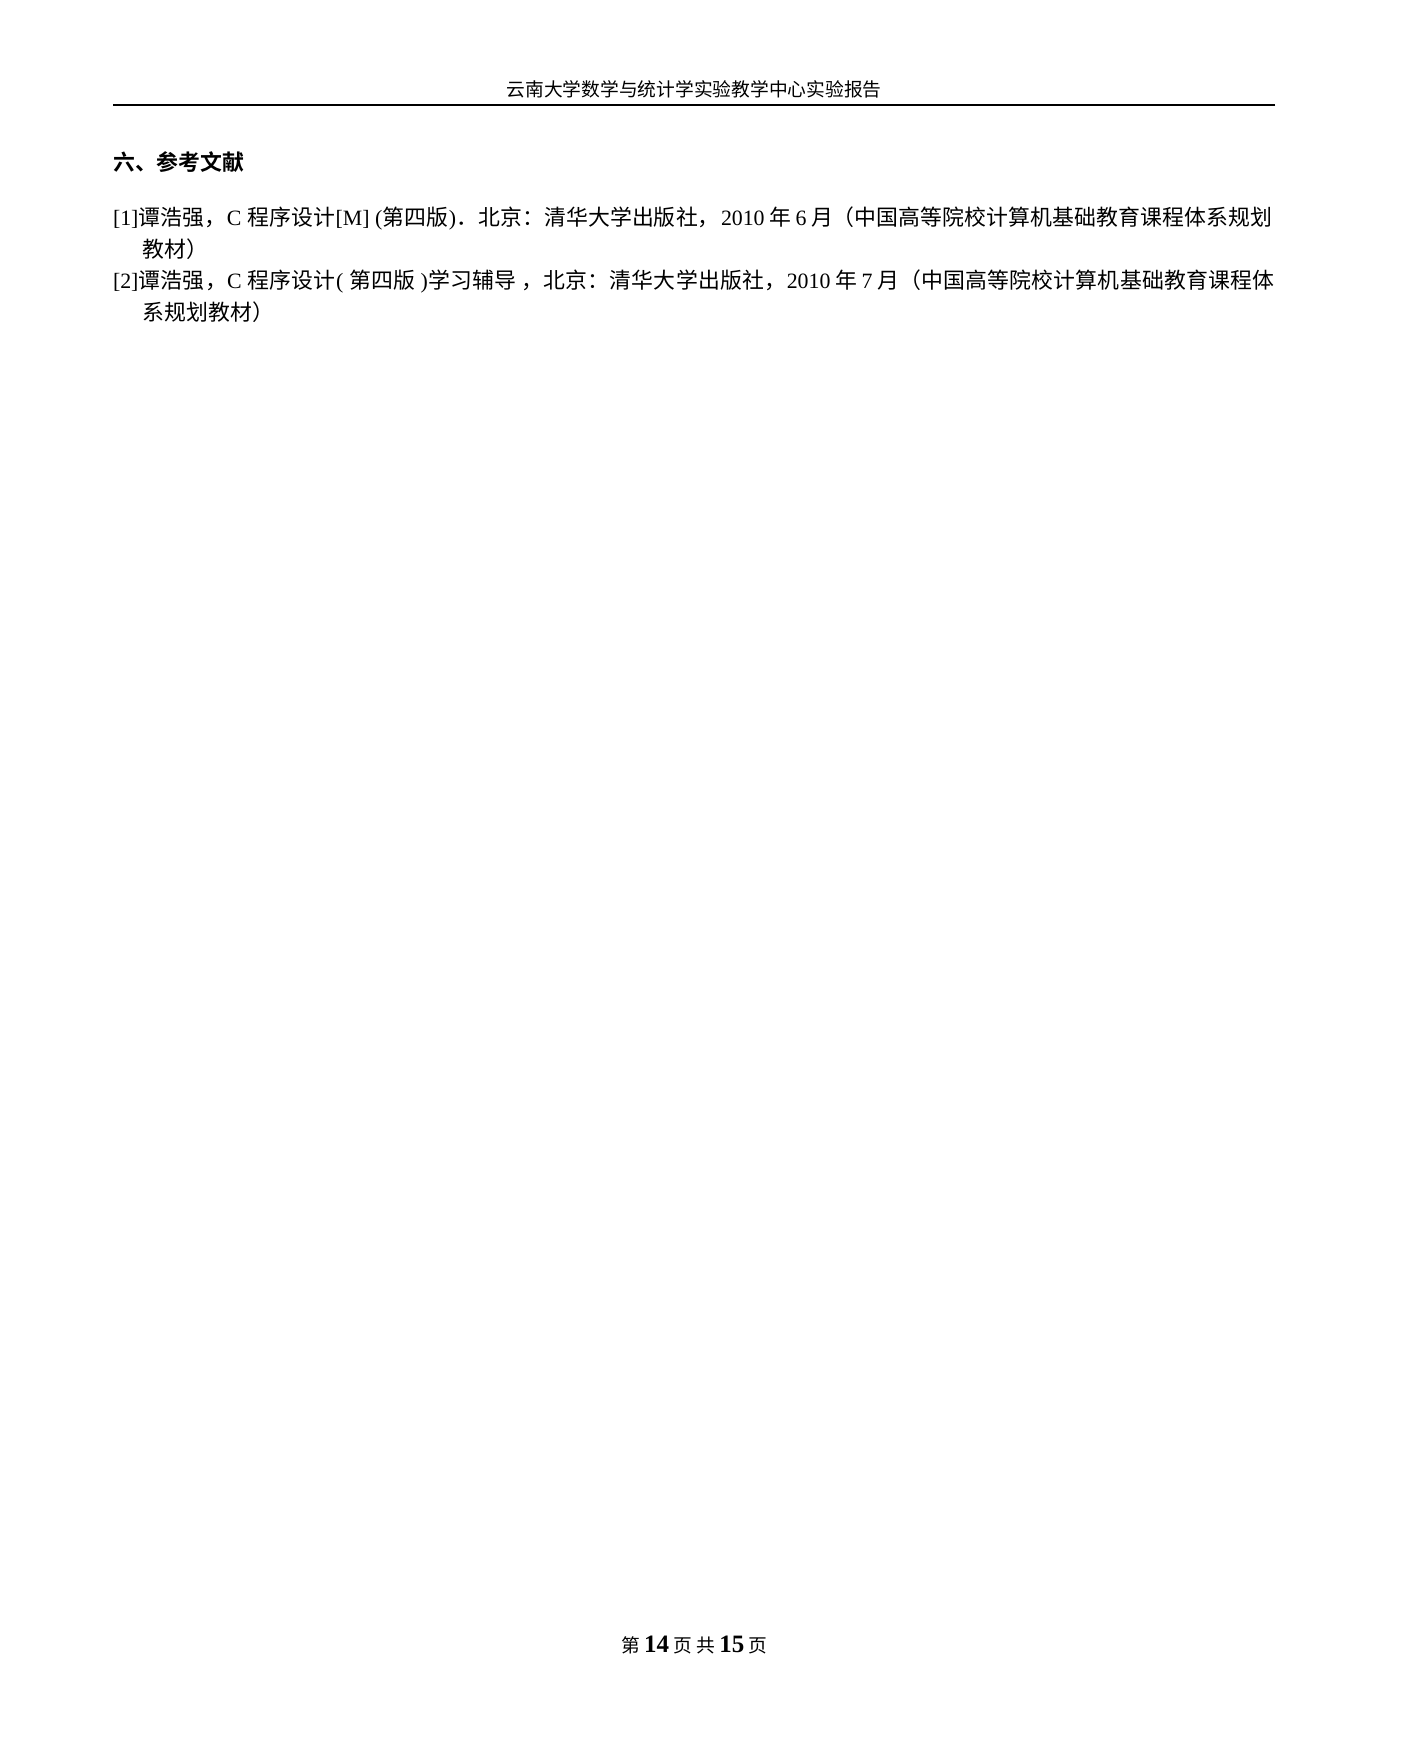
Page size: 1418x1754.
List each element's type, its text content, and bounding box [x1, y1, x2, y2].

text [2]谭浩强，C 程序设计( 第四版 )学习辅导 ，北京：清华大学出版社，2010年7月（中国高等院校计算机基础教育课程体系规划教材） [113, 263, 1275, 327]
subtitle 六、参考文献 [113, 150, 1275, 175]
text [1]谭浩强，C 程序设计[M] (第四版)．北京：清华大学出版社，2010年6月（中国高等院校计算机基础教育课程体系规划教材） [113, 200, 1275, 263]
